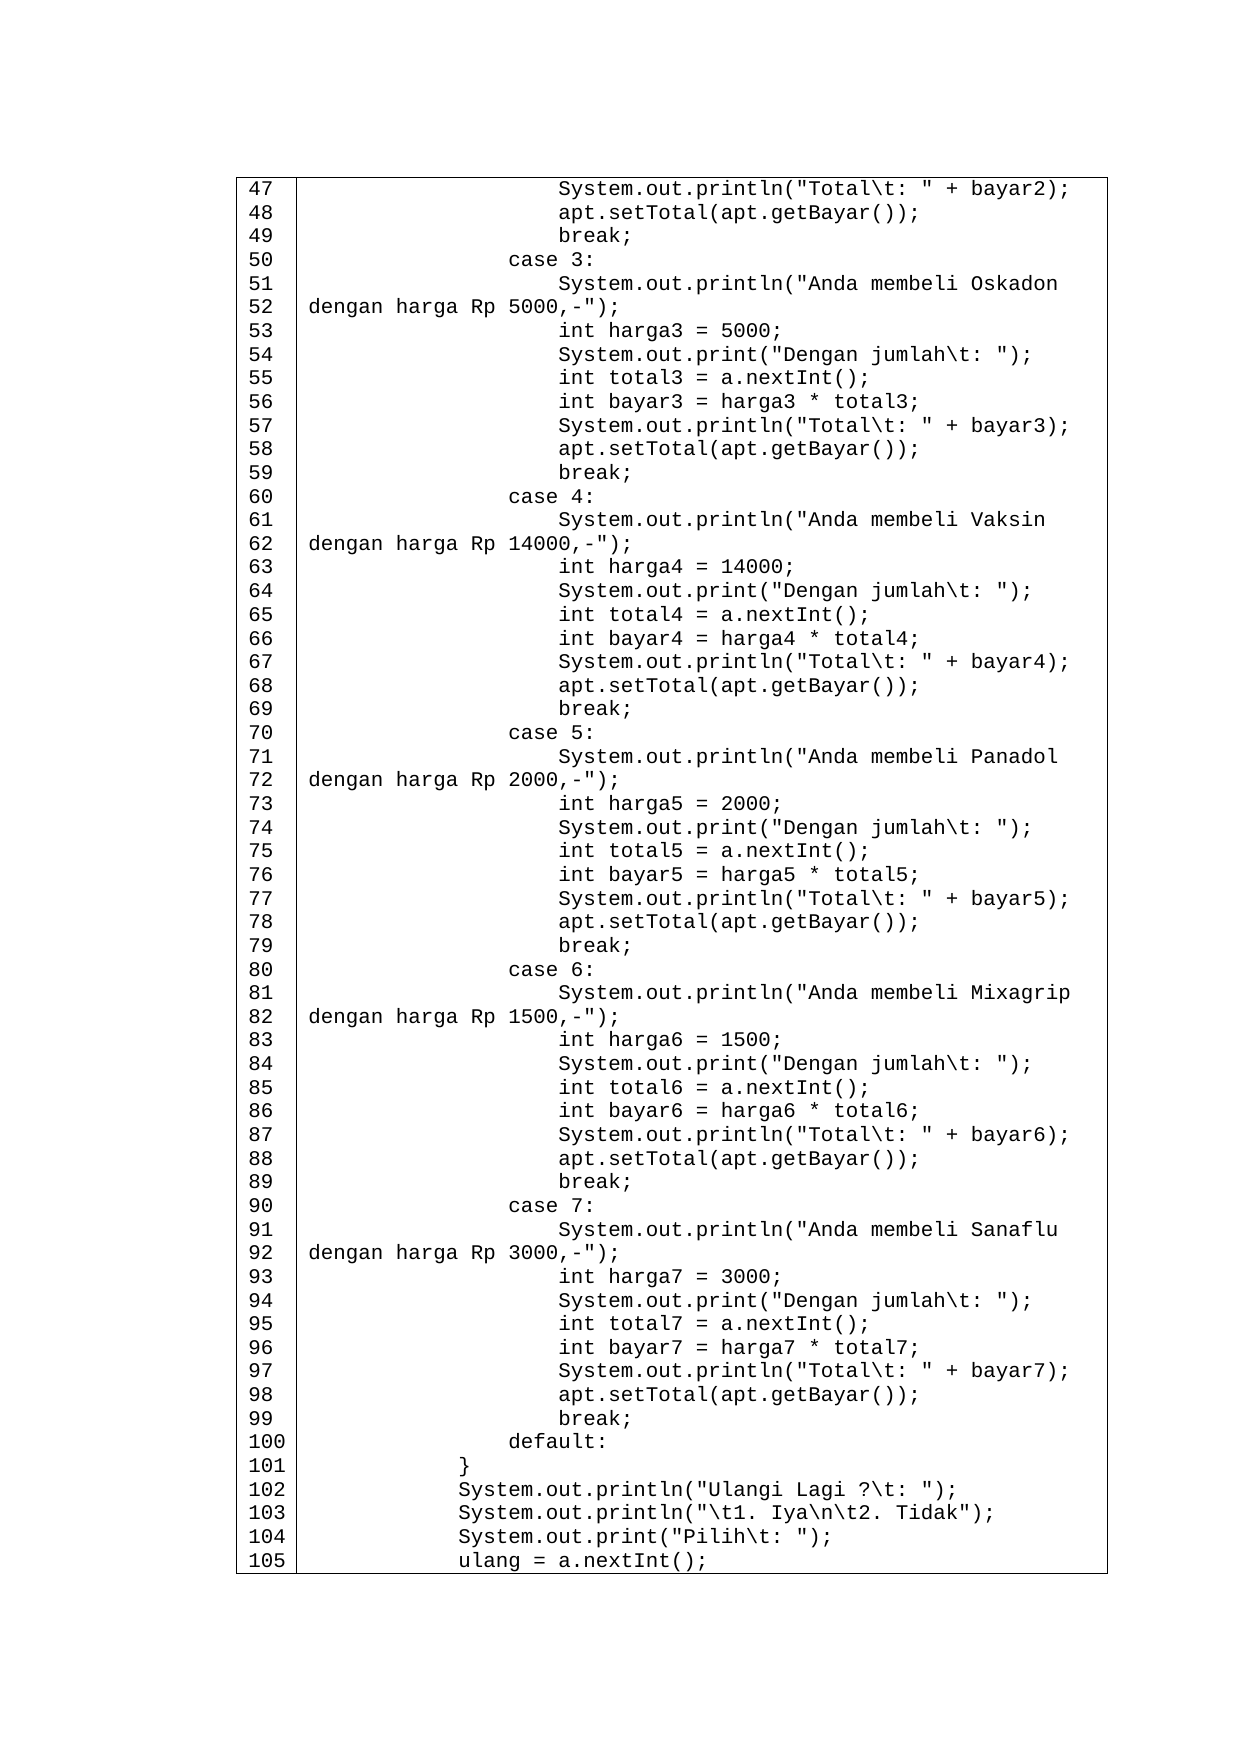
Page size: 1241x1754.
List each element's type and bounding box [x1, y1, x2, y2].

table_header [297, 178, 1107, 1573]
table_header [237, 178, 296, 1573]
